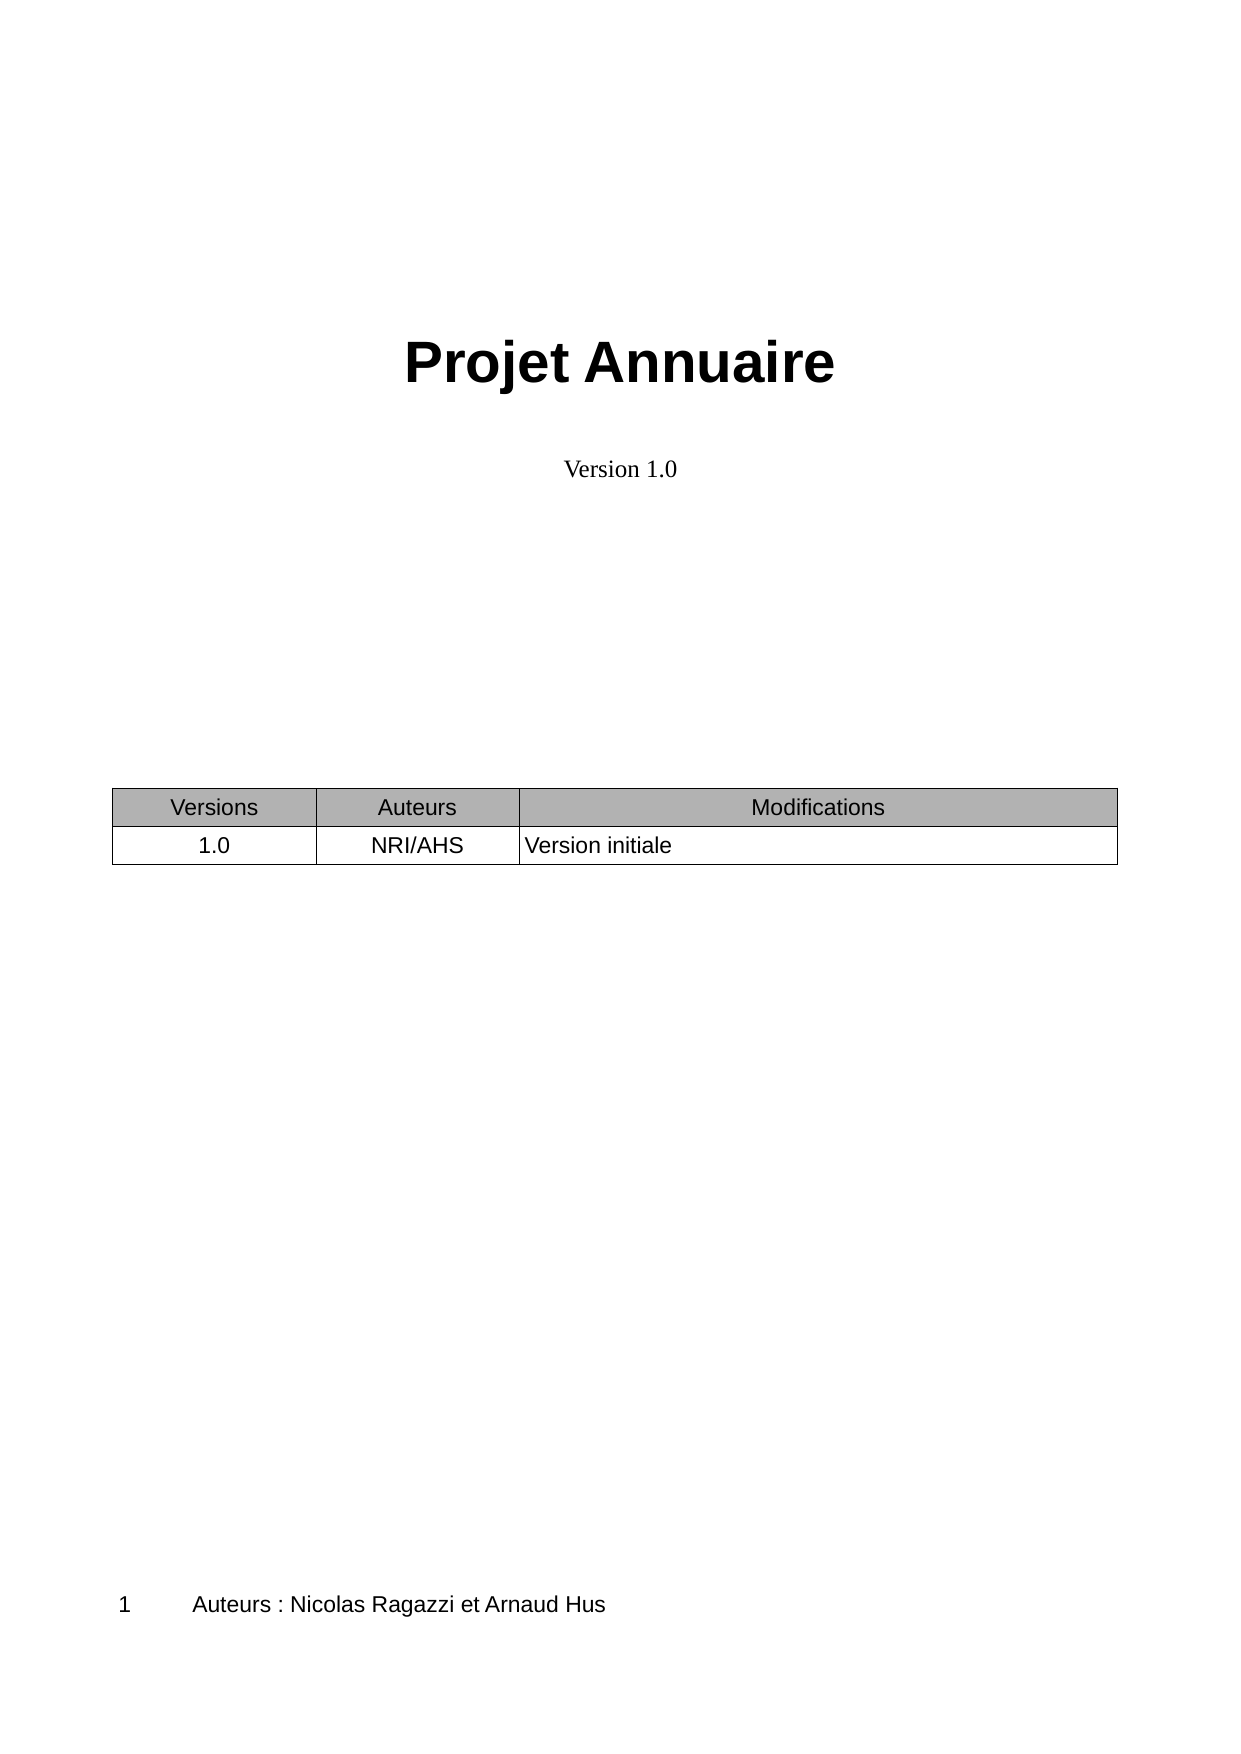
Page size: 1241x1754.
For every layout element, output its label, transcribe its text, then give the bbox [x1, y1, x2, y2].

table_cell Version initiale [520, 827, 1117, 864]
table_cell 1.0 [113, 827, 316, 864]
text Version 1.0 [118, 454, 1122, 483]
table_header Versions [113, 789, 316, 826]
title Projet Annuaire [118, 327, 1122, 394]
table_header Auteurs [317, 789, 519, 826]
table_cell NRI/AHS [317, 827, 519, 864]
table_header Modifications [520, 789, 1117, 826]
